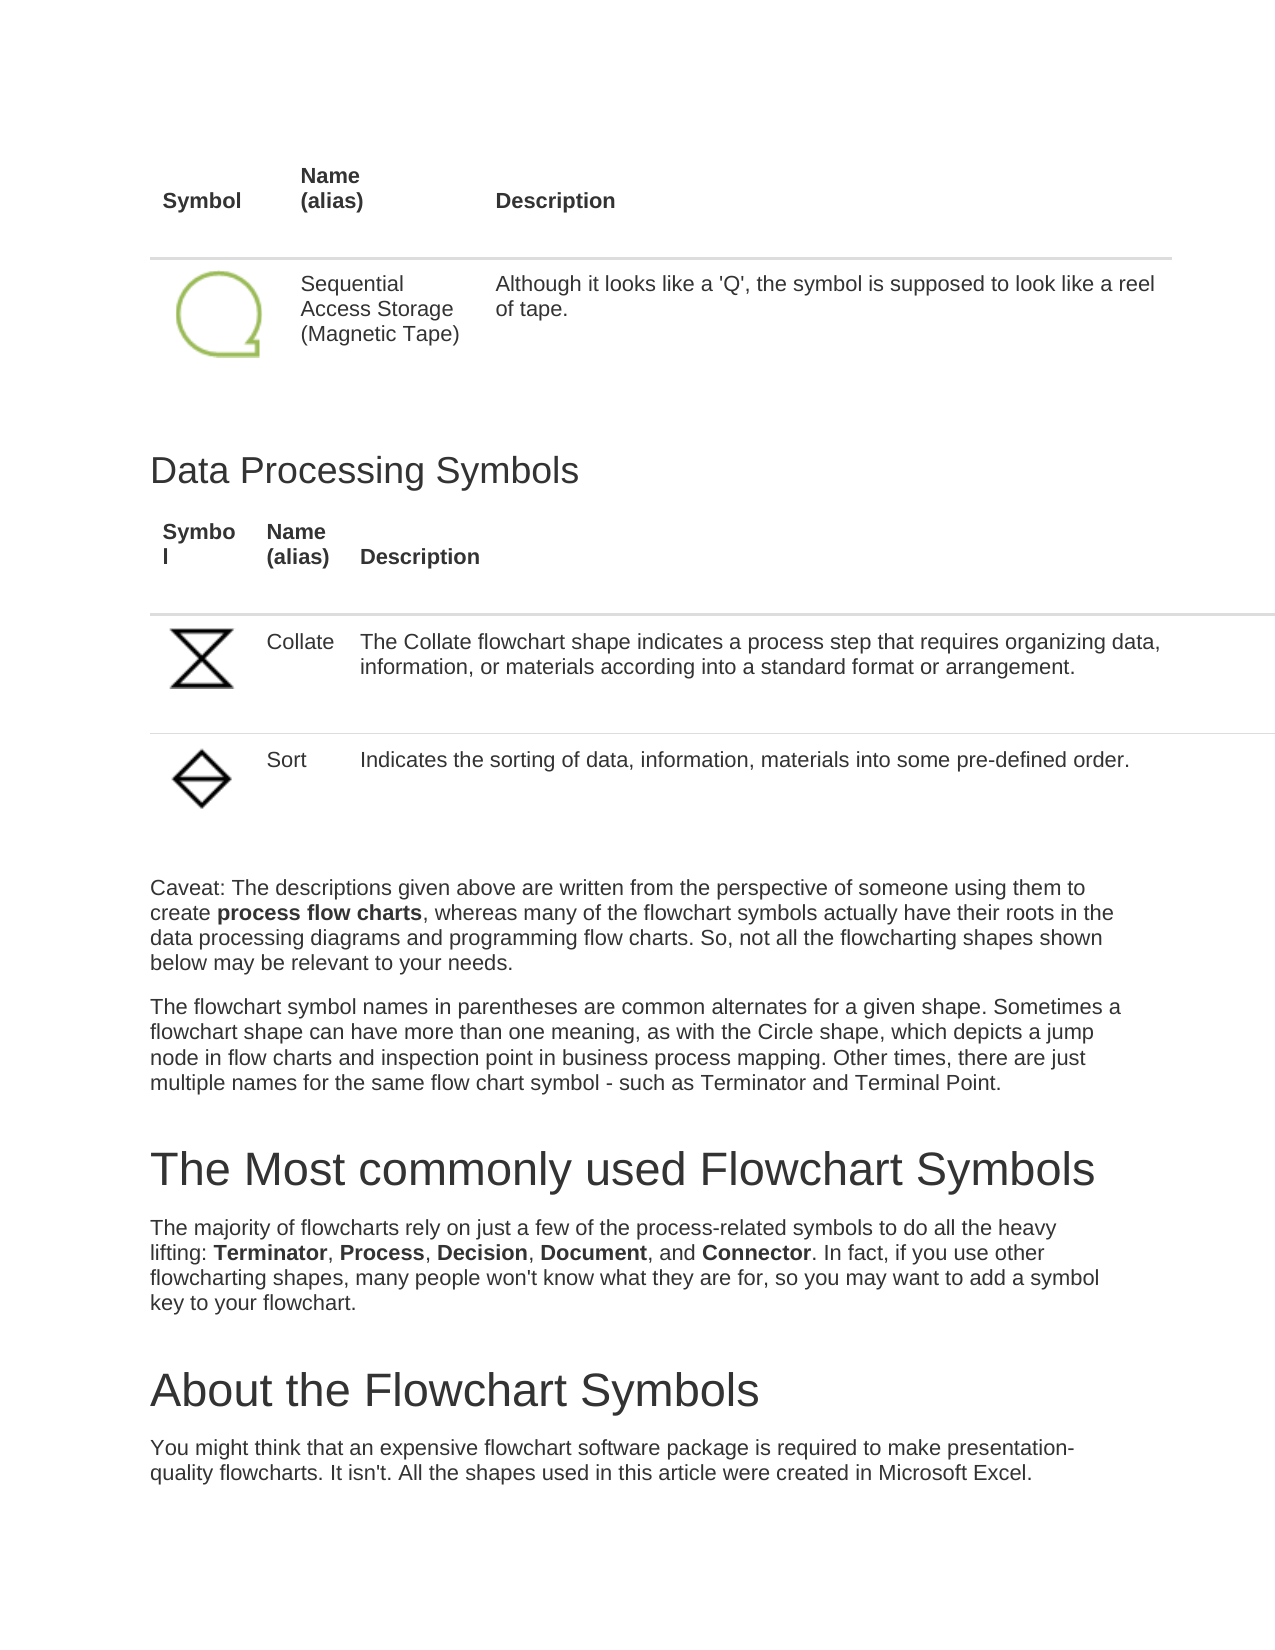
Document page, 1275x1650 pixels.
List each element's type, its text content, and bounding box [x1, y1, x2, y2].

table_cell [150, 616, 254, 733]
table_header Name (alias) [288, 150, 483, 257]
table_header Description [347, 507, 1275, 613]
table_cell Although it looks like a 'Q', the symbol is supposed to look like a reel of tape. [483, 260, 1172, 401]
table_header Symbol [150, 150, 288, 257]
text The Most commonly used Flowchart Symbols [150, 1142, 1125, 1196]
table_cell [150, 734, 254, 856]
picture [169, 746, 235, 812]
picture [175, 270, 263, 358]
text About the Flowchart Symbols [150, 1362, 1125, 1416]
picture [167, 628, 237, 689]
table_cell Sort [254, 734, 347, 856]
text The majority of flowcharts rely on just a few of the process-related symbols to do all the heavy lifting: Terminator, Process, Decision, Document, and Connector. In fact, if you use other flowcharting shapes, many people won't know what they are for, so you may want to add a symbol key to your flowchart. [150, 1214, 1125, 1315]
table_header Description [483, 150, 1172, 257]
text The flowchart symbol names in parentheses are common alternates for a given shape. Sometimes a flowchart shape can have more than one meaning, as with the Circle shape, which depicts a jump node in flow charts and inspection point in business process mapping. Other times, there are just multiple names for the same flow chart symbol - such as Terminator and Terminal Point. [150, 994, 1125, 1095]
table_cell [150, 260, 288, 401]
table_cell The Collate flowchart shape indicates a process step that requires organizing data, information, or materials according into a standard format or arrangement. [347, 616, 1275, 733]
text You might think that an expensive flowchart software package is required to make presentation-quality flowcharts. It isn't. All the shapes used in this article were created in Microsoft Excel. [150, 1435, 1125, 1485]
table_header Symbol [150, 507, 254, 613]
table_header Name (alias) [254, 507, 347, 613]
text Data Processing Symbols [150, 448, 1125, 491]
text Caveat: The descriptions given above are written from the perspective of someone using them to create process flow charts, whereas many of the flowchart symbols actually have their roots in the data processing diagrams and programming flow charts. So, not all the flowcharting shapes shown below may be relevant to your needs. [150, 874, 1125, 975]
table_cell Collate [254, 616, 347, 733]
table_cell Sequential Access Storage (Magnetic Tape) [288, 260, 483, 401]
table_cell Indicates the sorting of data, information, materials into some pre-defined order. [347, 734, 1275, 856]
